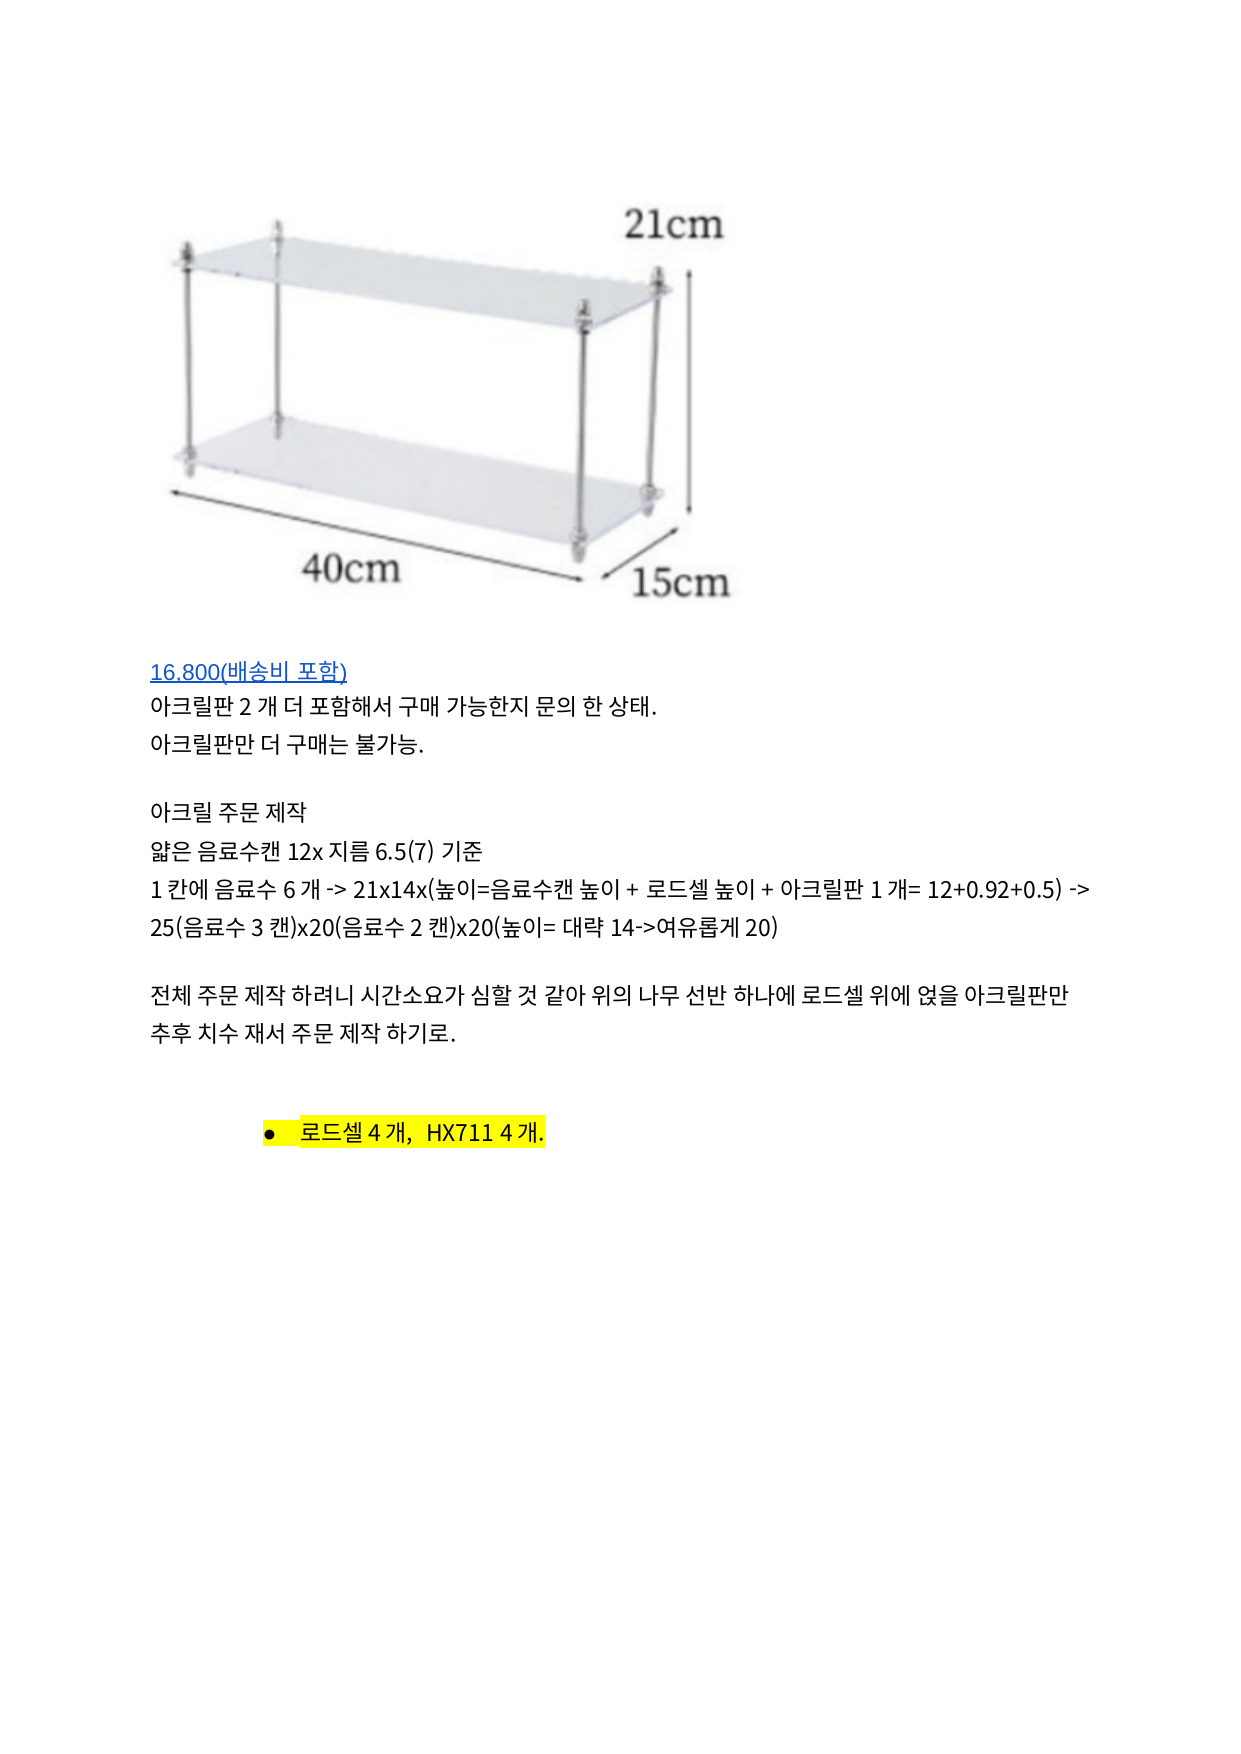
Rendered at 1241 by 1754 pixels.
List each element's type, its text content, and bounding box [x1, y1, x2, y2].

text 1칸에 음료수 6개 -> 21x14x(높이=음료수캔 높이 + 로드셀 높이 + 아크릴판 1개= 12+0.92+0.5) -> 25(음료수 3캔)x20(음료수 2캔)x20(높이= 대략 14->여유롭게 20) [150, 871, 1090, 943]
picture [150, 150, 755, 655]
text 아크릴판 2개 더 포함해서 구매 가능한지 문의 한 상태. [150, 689, 1090, 722]
text 16,800(배송비 포함) [150, 658, 1090, 685]
list 로드셀 4개, HX711 4개. [262, 1114, 1090, 1148]
text 아크릴 주문 제작 [150, 795, 1090, 828]
text 전체 주문 제작 하려니 시간소요가 심할 것 같아 위의 나무 선반 하나에 로드셀 위에 얹을 아크릴판만 추후 치수 재서 주문 제작 하기로. [150, 978, 1090, 1049]
text 아크릴판만 더 구매는 불가능. [150, 727, 1090, 760]
text 얇은 음료수캔 12x지름6.5(7) 기준 [150, 833, 1090, 867]
